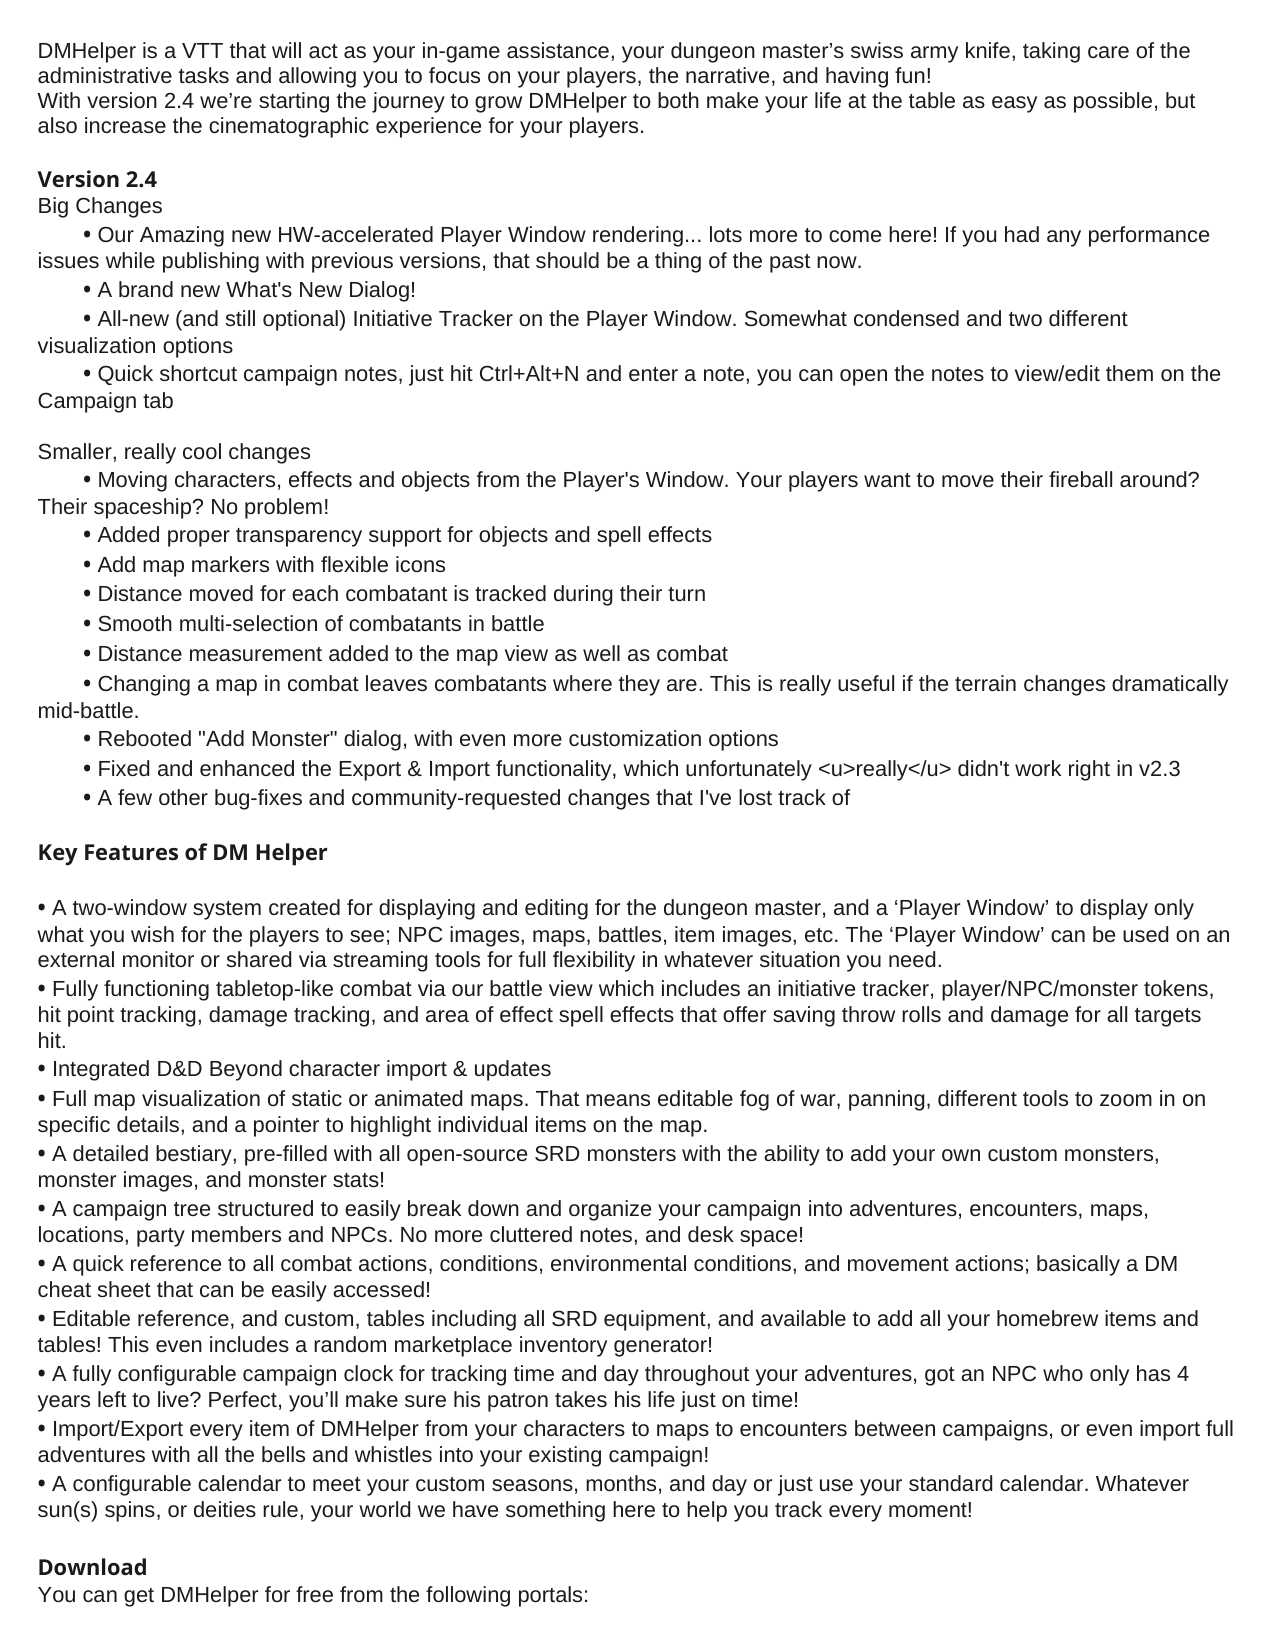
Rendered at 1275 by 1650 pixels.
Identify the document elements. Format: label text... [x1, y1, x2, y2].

text Big Changes [37, 193, 1237, 218]
text • Editable reference, and custom, tables including all SRD equipment, and available to add all your homebrew items and tables! This even includes a random marketplace inventory generator! [37, 1302, 1237, 1357]
text • Fixed and enhanced the Export & Import functionality, which unfortunately <u>really</u> didn't work right in v2.3 [37, 752, 1237, 782]
text • Quick shortcut campaign notes, just hit Ctrl+Alt+N and enter a note, you can open the notes to view/edit them on the Campaign tab [37, 358, 1237, 413]
text With version 2.4 we’re starting the journey to grow DMHelper to both make your life at the table as easy as possible, but also increase the cinematographic experience for your players. [37, 88, 1237, 138]
text • Smooth multi-selection of combatants in battle [37, 608, 1237, 638]
text • A few other bug-fixes and community-requested changes that I've lost track of [37, 782, 1237, 812]
text • All-new (and still optional) Initiative Tracker on the Player Window. Somewhat condensed and two different visualization options [37, 303, 1237, 358]
text Version 2.4 [37, 163, 1237, 193]
text DMHelper is a VTT that will act as your in-game assistance, your dungeon master’s swiss army knife, taking care of the administrative tasks and allowing you to focus on your players, the narrative, and having fun! [37, 37, 1237, 88]
text • Full map visualization of static or animated maps. That means editable fog of war, panning, different tools to zoom in on specific details, and a pointer to highlight individual items on the map. [37, 1082, 1237, 1137]
text • A detailed bestiary, pre-filled with all open-source SRD monsters with the ability to add your own custom monsters, monster images, and monster stats! [37, 1137, 1237, 1192]
text • Fully functioning tabletop-like combat via our battle view which includes an initiative tracker, player/NPC/monster tokens, hit point tracking, damage tracking, and area of effect spell effects that offer saving throw rolls and damage for all targets hit. [37, 972, 1237, 1053]
text • Added proper transparency support for objects and spell effects [37, 519, 1237, 548]
text • A campaign tree structured to easily break down and organize your campaign into adventures, encounters, maps, locations, party members and NPCs. No more cluttered notes, and desk space! [37, 1192, 1237, 1247]
text • A quick reference to all combat actions, conditions, environmental conditions, and movement actions; basically a DM cheat sheet that can be easily accessed! [37, 1247, 1237, 1302]
text • Our Amazing new HW-accelerated Player Window rendering... lots more to come here! If you had any performance issues while publishing with previous versions, that should be a thing of the past now. [37, 218, 1237, 273]
text Smaller, really cool changes [37, 438, 1237, 464]
text • A two-window system created for displaying and editing for the dungeon master, and a ‘Player Window’ to display only what you wish for the players to see; NPC images, maps, battles, item images, etc. The ‘Player Window’ can be used on an external monitor or shared via streaming tools for full flexibility in whatever situation you need. [37, 892, 1237, 972]
text • Add map markers with flexible icons [37, 548, 1237, 578]
text • Distance moved for each combatant is tracked during their turn [37, 578, 1237, 608]
text • A configurable calendar to meet your custom seasons, months, and day or just use your standard calendar. Whatever sun(s) spins, or deities rule, your world we have something here to help you track every moment! [37, 1467, 1237, 1522]
text • Moving characters, effects and objects from the Player's Window. Your players want to move their fireball around? Their spaceship? No problem! [37, 464, 1237, 519]
text You can get DMHelper for free from the following portals: [37, 1582, 1237, 1607]
text • Integrated D&D Beyond character import & updates [37, 1053, 1237, 1082]
text • Rebooted "Add Monster" dialog, with even more customization options [37, 723, 1237, 752]
text • Changing a map in combat leaves combatants where they are. This is really useful if the terrain changes dramatically mid-battle. [37, 668, 1237, 723]
text • Import/Export every item of DMHelper from your characters to maps to encounters between campaigns, or even import full adventures with all the bells and whistles into your existing campaign! [37, 1412, 1237, 1467]
text Key Features of DM Helper [37, 837, 1237, 867]
text • A brand new What's New Dialog! [37, 273, 1237, 303]
text Download [37, 1552, 1237, 1582]
text • A fully configurable campaign clock for tracking time and day throughout your adventures, got an NPC who only has 4 years left to live? Perfect, you’ll make sure his patron takes his life just on time! [37, 1357, 1237, 1412]
text • Distance measurement added to the map view as well as combat [37, 638, 1237, 668]
